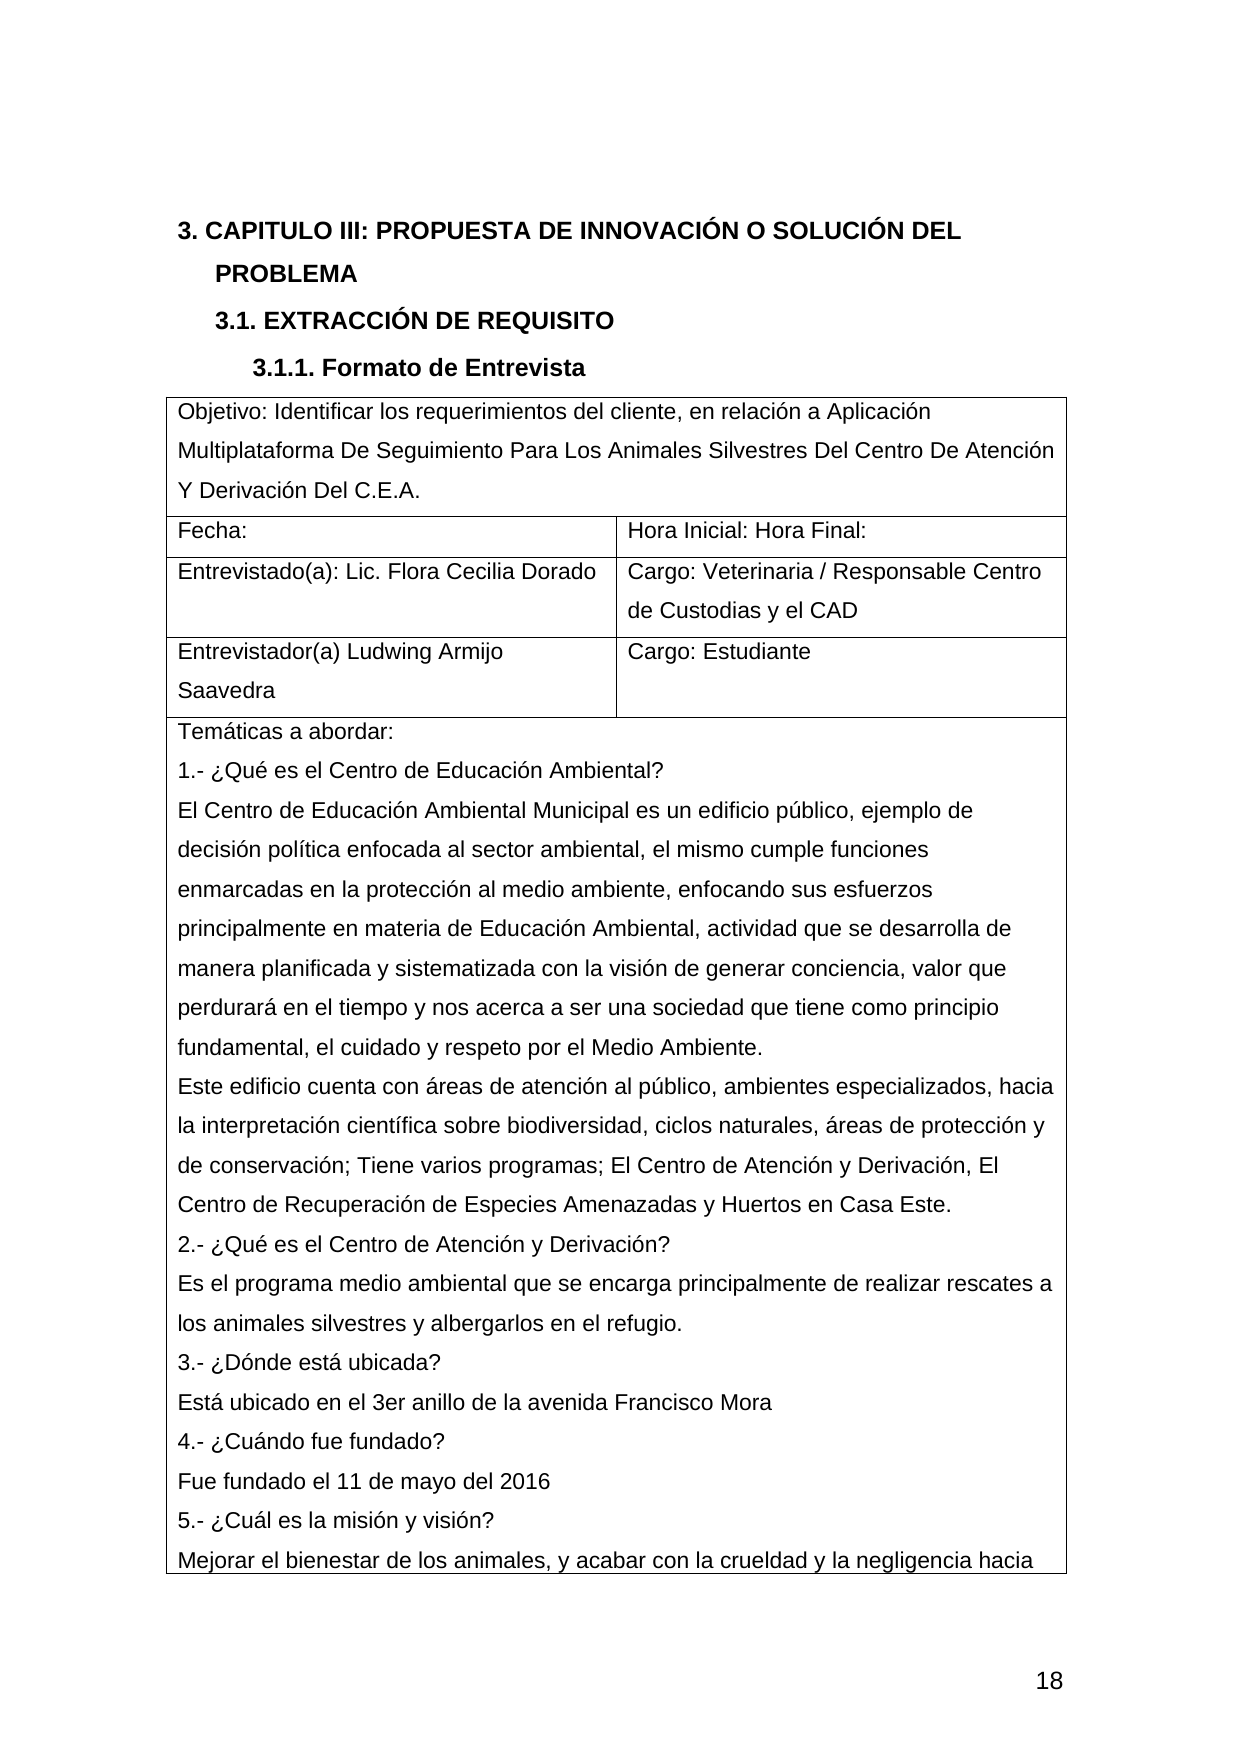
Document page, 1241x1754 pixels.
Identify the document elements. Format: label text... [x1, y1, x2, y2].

table_cell Entrevistado(a): Lic. Flora Cecilia Dorado [167, 558, 616, 637]
subtitle CAPITULO III: PROPUESTA DE INNOVACIÓN O SOLUCIÓN DEL PROBLEMA [177, 216, 1063, 288]
table_header Objetivo: Identificar los requerimientos del cliente, en relación a Aplicación Multiplataforma De Seguimiento Para Los Animales Silvestres Del Centro De Atención Y Derivación Del C.E.A. [167, 398, 1066, 516]
table_cell Cargo: Estudiante [617, 638, 1066, 717]
table_cell Fecha: [167, 517, 616, 557]
table_cell Hora Inicial: Hora Final: [617, 517, 1066, 557]
table_cell Cargo: Veterinaria / Responsable Centro de Custodias y el CAD [617, 558, 1066, 637]
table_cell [167, 718, 1066, 1573]
subtitle EXTRACCIÓN DE REQUISITO [215, 306, 1063, 335]
subtitle Formato de Entrevista [252, 353, 1063, 382]
table_cell Entrevistador(a) Ludwing Armijo Saavedra [167, 638, 616, 717]
